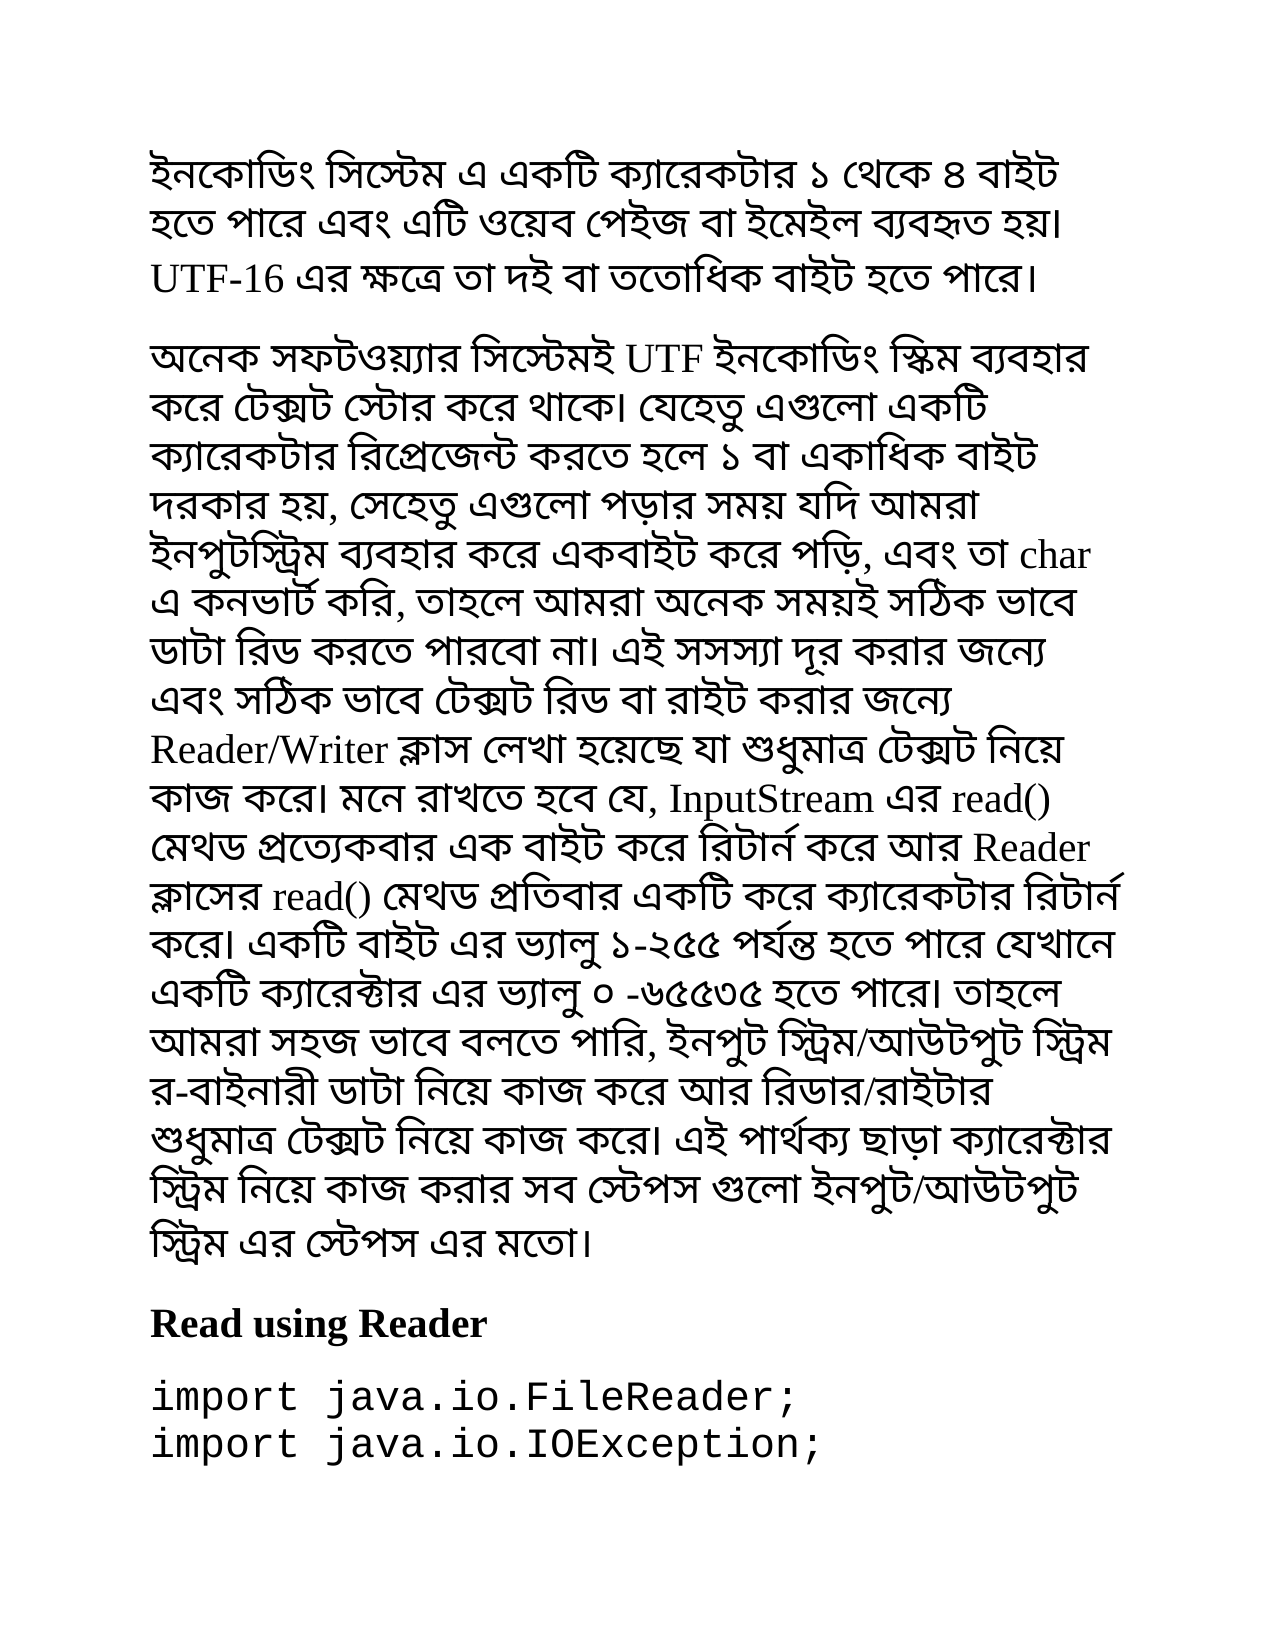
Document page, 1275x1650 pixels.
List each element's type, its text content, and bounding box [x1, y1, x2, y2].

text import java.io.FileReader; [150, 1376, 1125, 1423]
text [150, 150, 1125, 304]
text import java.io.IOException; [150, 1423, 1125, 1470]
text Read using Reader [150, 1299, 1125, 1347]
text অনেক সফটওয়্যার সিস্টেমই UTF ইনকোডিং স্কিম ব্যবহার করে টেক্সট স্টোর করে থাকে। যেহেতু এগুলো একটি ক্যারেকটার রিপ্রেজেন্ট করতে হলে ১ বা একাধিক বাইট দরকার হয়, সেহেতু এগুলো পড়ার সময় যদি আমরা ইনপুটস্ট্রিম ব্যবহার করে একবাইট করে পড়ি, এবং তা char এ কনভার্ট করি, তাহলে আমরা অনেক সময়ই সঠিক ভাবে ডাটা রিড করতে পারবো না। এই সসস্যা দূর করার জন্যে এবং সঠিক ভাবে টেক্সট রিড বা রাইট করার জন্যে Reader/Writer ক্লাস লেখা হয়েছে যা শুধুমাত্র টেক্সট নিয়ে কাজ করে। মনে রাখতে হবে যে, InputStream এর read() মেথড প্রত্যেকবার এক বাইট করে রিটার্ন করে আর Reader ক্লাসের read() মেথড প্রতিবার একটি করে ক্যারেকটার রিটার্ন করে। একটি বাইট এর ভ্যালু ১-২৫৫ পর্যন্ত হতে পারে যেখানে একটি ক্যারেক্টার এর ভ্যালু ০ -৬৫৫৩৫ হতে পারে। তাহলে আমরা সহজ ভাবে বলতে পারি, ইনপুট স্ট্রিম/আউটপুট স্ট্রিম র-বাইনারী ডাটা নিয়ে কাজ করে আর রিডার/রাইটার শুধুমাত্র টেক্সট নিয়ে কাজ করে। এই পার্থক্য ছাড়া ক্যারেক্টার স্ট্রিম নিয়ে কাজ করার সব স্টেপস গুলো ইনপুট/আউটপুট স্ট্রিম এর স্টেপস এর মতো। [150, 334, 1125, 1270]
